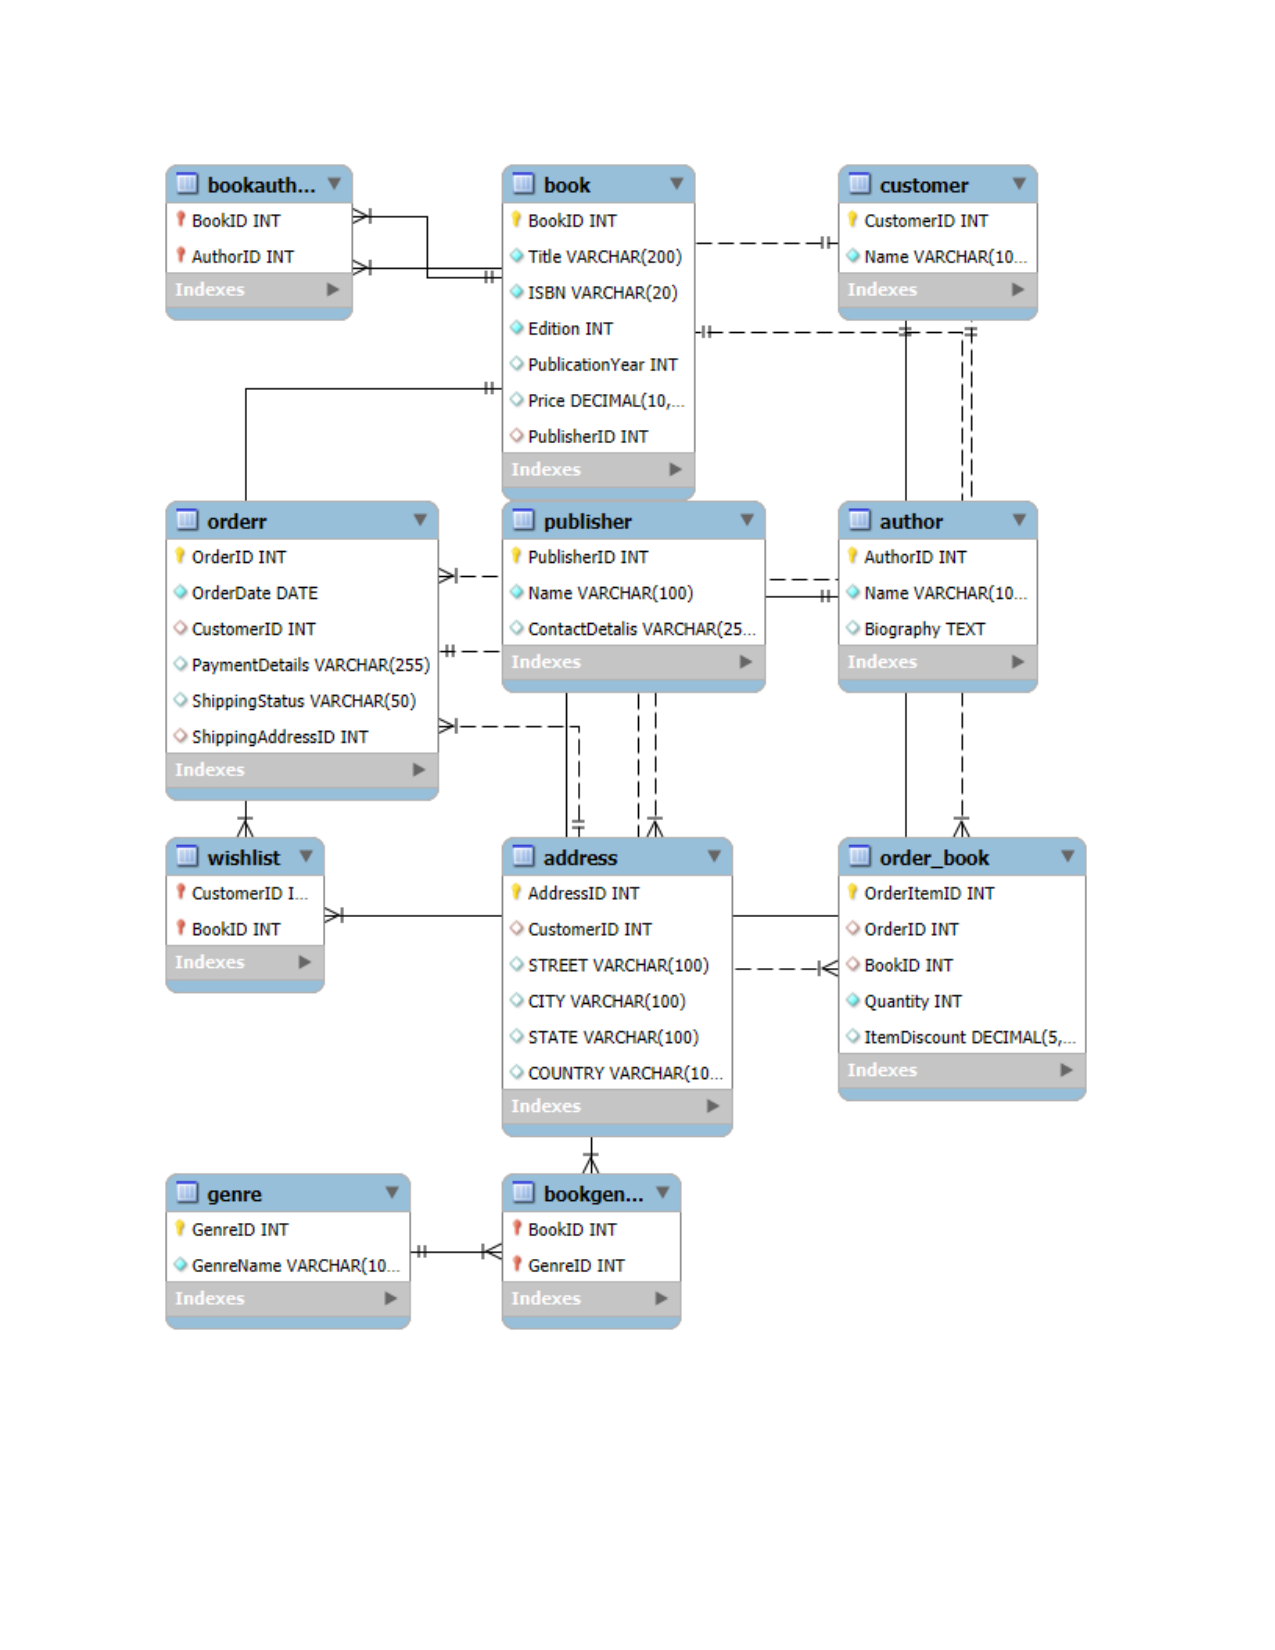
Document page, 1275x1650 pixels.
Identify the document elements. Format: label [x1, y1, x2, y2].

picture [150, 150, 1100, 1344]
